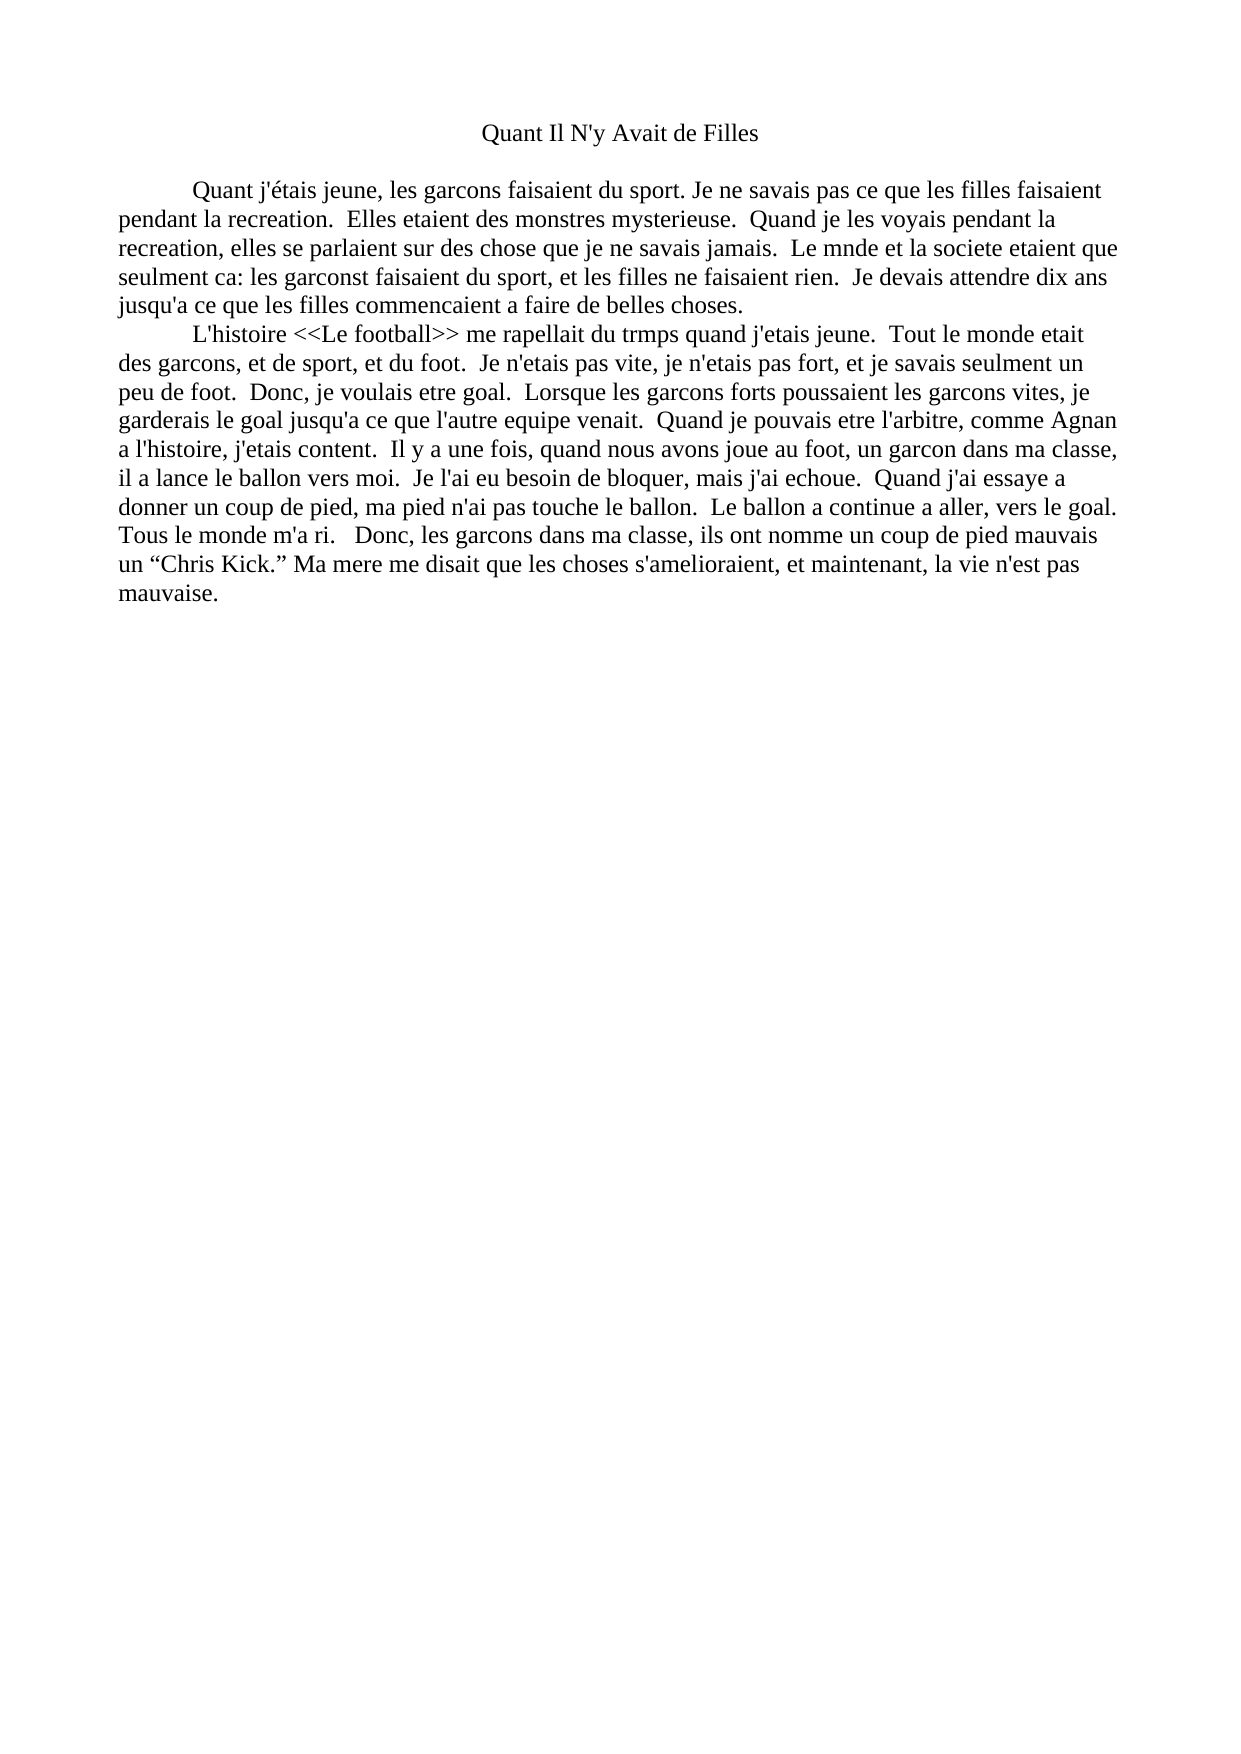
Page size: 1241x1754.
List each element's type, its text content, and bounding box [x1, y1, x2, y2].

text Quant Il N'y Avait de Filles [118, 118, 1122, 147]
text Quant j'étais jeune, les garcons faisaient du sport. Je ne savais pas ce que les filles faisaient pendant la recreation. Elles etaient des monstres mysterieuse. Quand je les voyais pendant la recreation, elles se parlaient sur des chose que je ne savais jamais. Le mnde et la societe etaient que seulment ca: les garconst faisaient du sport, et les filles ne faisaient rien. Je devais attendre dix ans jusqu'a ce que les filles commencaient a faire de belles choses. [118, 176, 1122, 319]
text L'histoire <<Le football>> me rapellait du trmps quand j'etais jeune. Tout le monde etait des garcons, et de sport, et du foot. Je n'etais pas vite, je n'etais pas fort, et je savais seulment un peu de foot. Donc, je voulais etre goal. Lorsque les garcons forts poussaient les garcons vites, je garderais le goal jusqu'a ce que l'autre equipe venait. Quand je pouvais etre l'arbitre, comme Agnan a l'histoire, j'etais content. Il y a une fois, quand nous avons joue au foot, un garcon dans ma classe, il a lance le ballon vers moi. Je l'ai eu besoin de bloquer, mais j'ai echoue. Quand j'ai essaye a donner un coup de pied, ma pied n'ai pas touche le ballon. Le ballon a continue a aller, vers le goal. Tous le monde m'a ri. Donc, les garcons dans ma classe, ils ont nomme un coup de pied mauvais un “Chris Kick.” Ma mere me disait que les choses s'amelioraient, et maintenant, la vie n'est pas mauvaise. [118, 319, 1122, 607]
